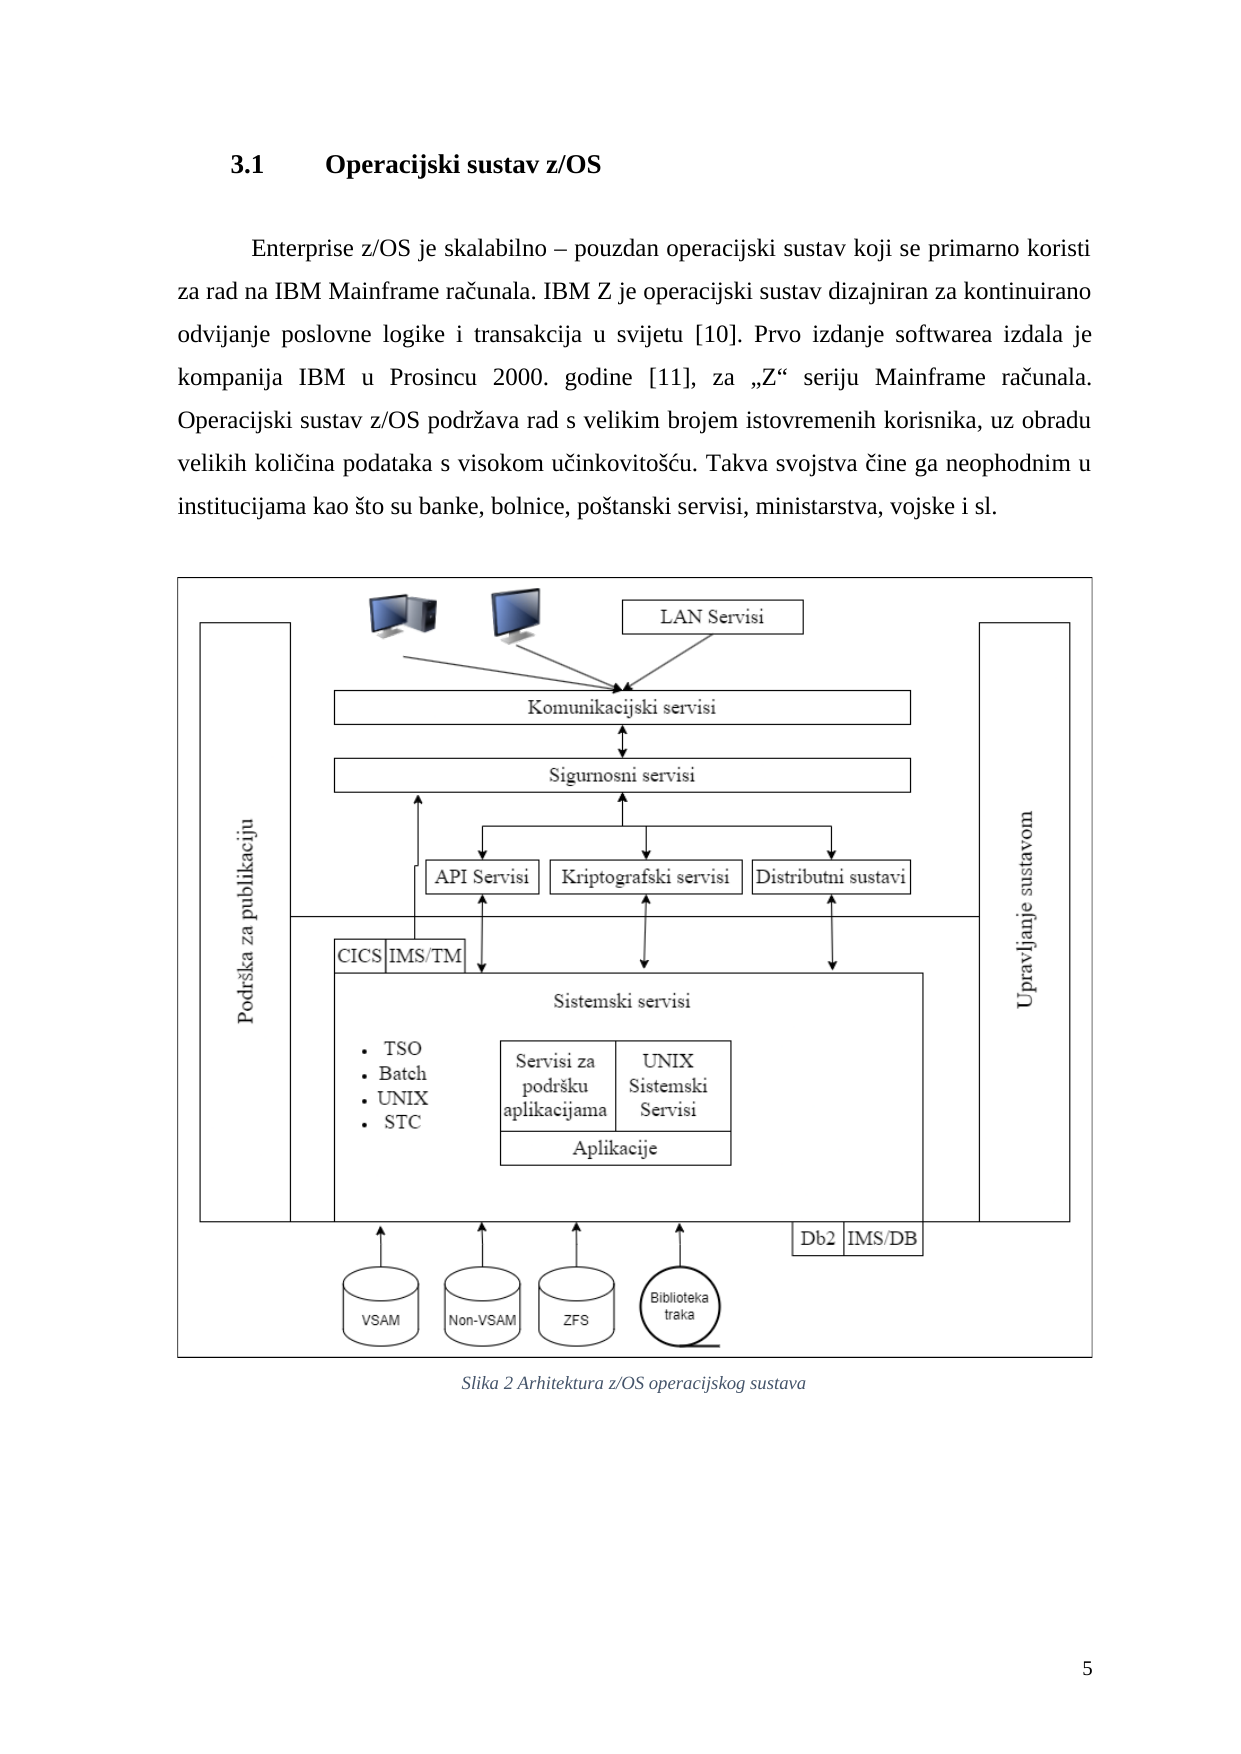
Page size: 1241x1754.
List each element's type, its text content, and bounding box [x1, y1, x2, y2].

text Slika 2 Arhitektura z/OS operacijskog sustava [177, 1372, 1092, 1393]
text Enterprise z/OS je skalabilno – pouzdan operacijski sustav koji se primarno koristi za rad na IBM Mainframe računala. IBM Z je operacijski sustav dizajniran za kontinuirano odvijanje poslovne logike i transakcija u svijetu . Prvo izdanje softwarea izdala je kompanija IBM u Prosincu 2000. godine , za „Z“ seriju Mainframe računala. Operacijski sustav z/OS podržava rad s velikim brojem istovremenih korisnika, uz obradu velikih količina podataka s visokom učinkovitošću. Takva svojstva čine ga neophodnim u institucijama kao što su banke, bolnice, poštanski servisi, ministarstva, vojske i sl. [177, 233, 1092, 520]
picture [177, 577, 1093, 1358]
subtitle Operacijski sustav z/OS [230, 148, 1092, 179]
